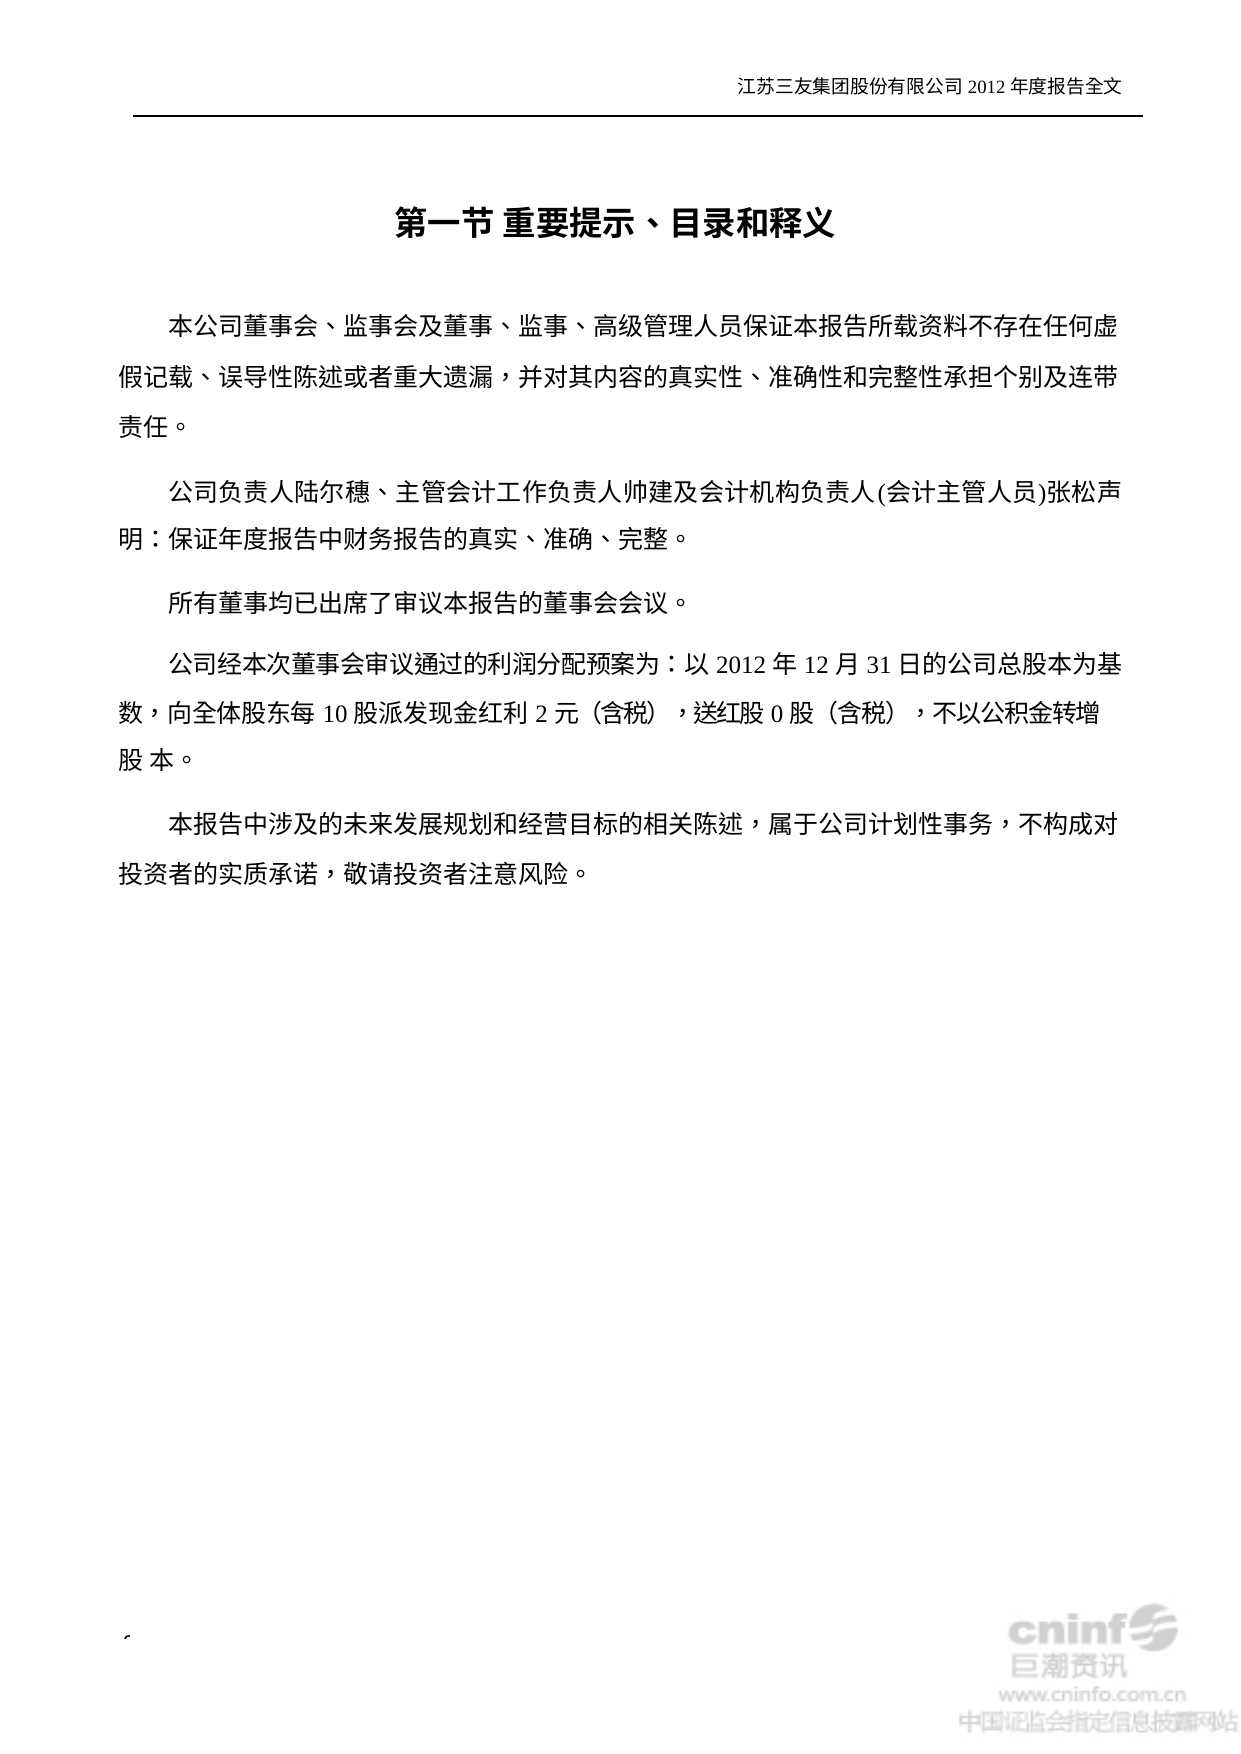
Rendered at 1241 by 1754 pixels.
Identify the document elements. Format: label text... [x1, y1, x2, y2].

text 所有董事均已出席了审议本报告的董事会会议。 [168, 586, 1240, 620]
text 公司负责人陆尔穗、主管会计工作负责人帅建及会计机构负责人(会计主管人员)张松声 明：保证年度报告中财务报告的真实、准确、完整。 [118, 474, 1122, 556]
subtitle 第一节 重要提示、目录和释义 [394, 200, 1240, 245]
text 公司经本次董事会审议通过的利润分配预案为：以 2012 年 12 月 31 日的公司总股本为基 [168, 647, 1240, 681]
text 本报告中涉及的未来发展规划和经营目标的相关陈述，属于公司计划性事务，不构成对 投资者的实质承诺，敬请投资者注意风险。 [118, 807, 1121, 891]
text 本公司董事会、监事会及董事、监事、高级管理人员保证本报告所载资料不存在任何虚 假记载、误导性陈述或者重大遗漏，并对其内容的真实性、准确性和完整性承担个别及连带 责任。 [118, 309, 1122, 444]
text 数，向全体股东每 10 股派发现金红利 2 元（含税），送红股 0 股（含税），不以公积金转增股 本。 [118, 695, 1123, 777]
picture [958, 1593, 1241, 1754]
